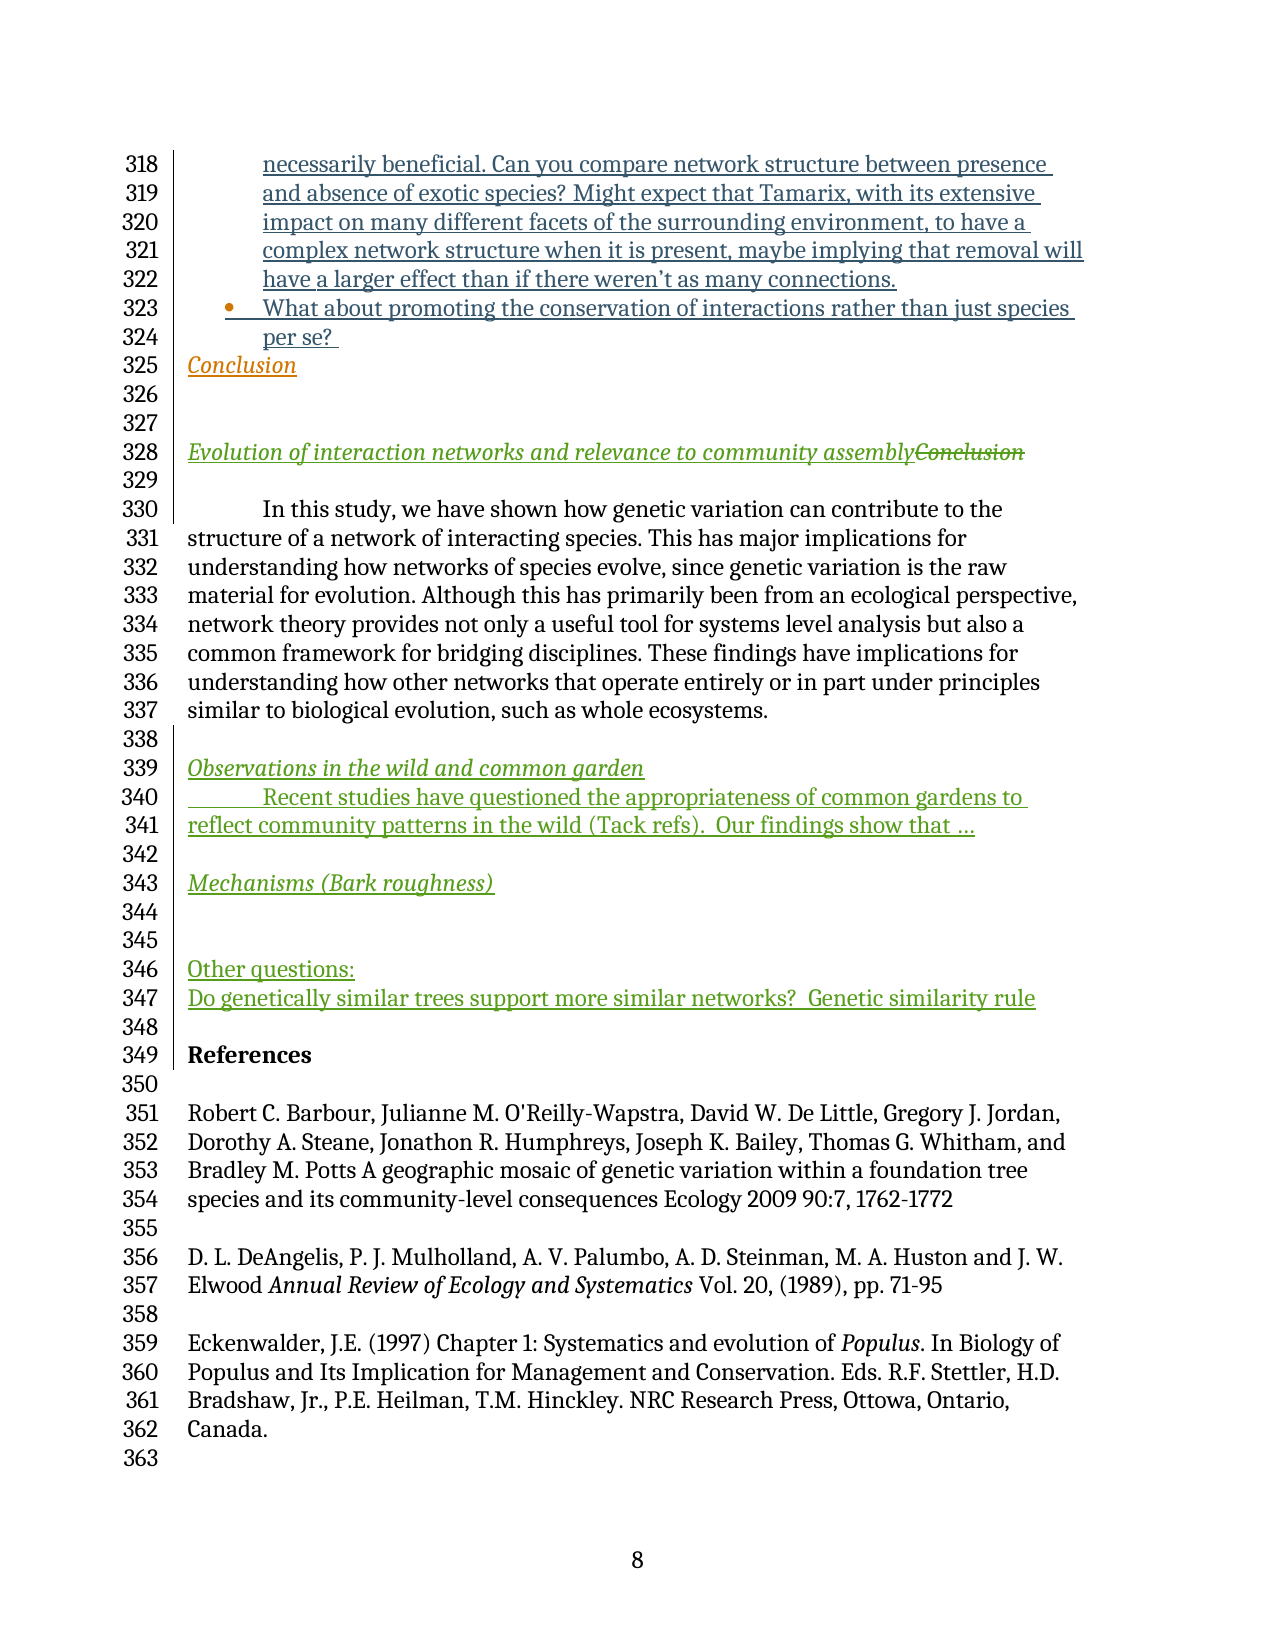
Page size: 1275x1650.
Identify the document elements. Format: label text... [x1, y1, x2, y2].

text References [187, 1041, 1087, 1070]
text Eckenwalder, J.E. (1997) Chapter 1: Systematics and evolution of Populus. In Biology of Populus and Its Implication for Management and Conservation. Eds. R.F. Stettler, H.D. Bradshaw, Jr., P.E. Heilman, T.M. Hinckley. NRC Research Press, Ottowa, Ontario, Canada. [187, 1329, 1087, 1444]
text Robert C. Barbour, Julianne M. O'Reilly-Wapstra, David W. De Little, Gregory J. Jordan, Dorothy A. Steane, Jonathon R. Humphreys, Joseph K. Bailey, Thomas G. Whitham, and Bradley M. Potts A geographic mosaic of genetic variation within a foundation tree species and its community-level consequences Ecology 2009 90:7, 1762-1772 [187, 1099, 1087, 1214]
text In this study, we have shown how genetic variation can contribute to the structure of a network of interacting species. This has major implications for understanding how networks of species evolve, since genetic variation is the raw material for evolution. Although this has primarily been from an ecological perspective, network theory provides not only a useful tool for systems level analysis but also a common framework for bridging disciplines. These findings have implications for understanding how other networks that operate entirely or in part under principles similar to biological evolution, such as whole ecosystems. [187, 495, 1087, 725]
text D. L. DeAngelis, P. J. Mulholland, A. V. Palumbo, A. D. Steinman, M. A. Huston and J. W. Elwood Annual Review of Ecology and Systematics Vol. 20, (1989), pp. 71-95 [187, 1242, 1087, 1300]
